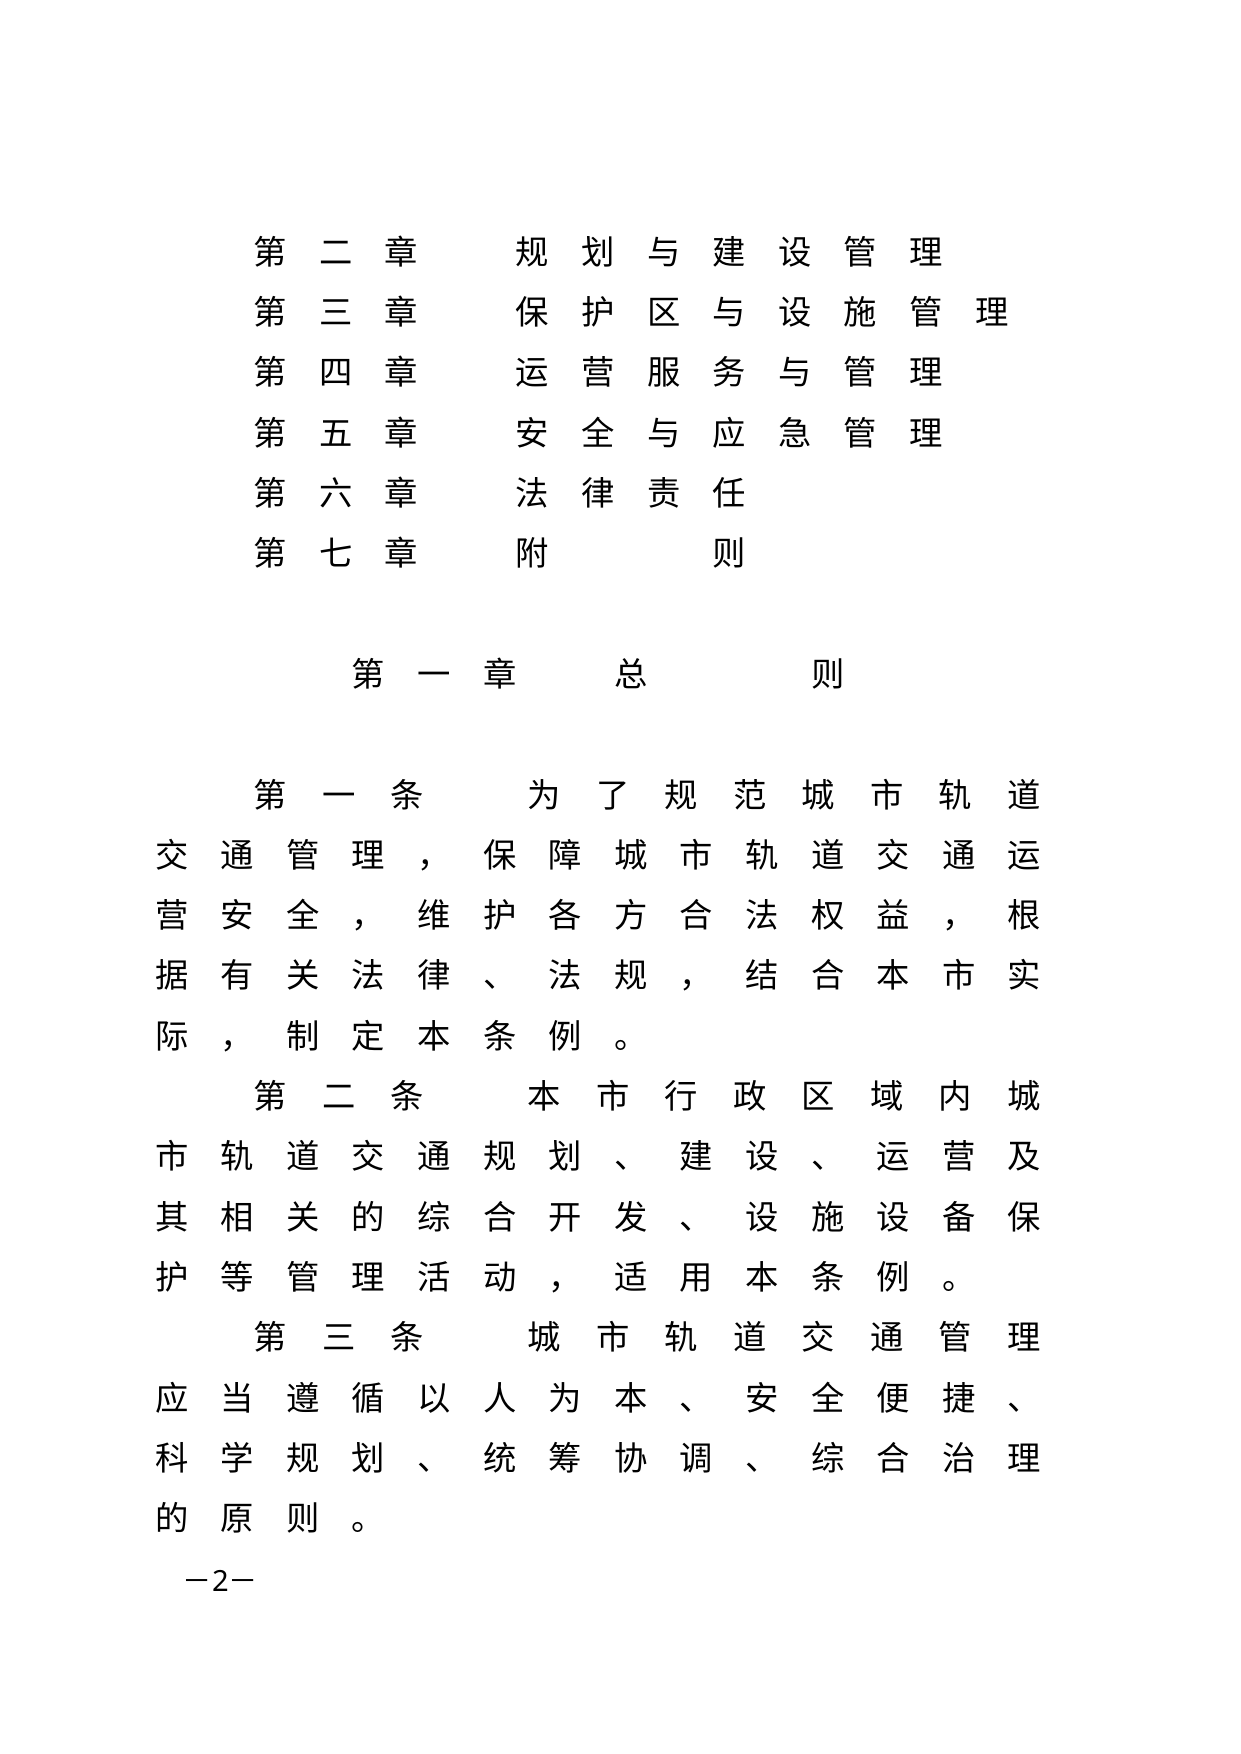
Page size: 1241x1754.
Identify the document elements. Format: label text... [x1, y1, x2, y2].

text 第五章 安全与应急管理 [221, 400, 1073, 461]
text 第二章 规划与建设管理 [221, 219, 1073, 280]
text 第七章 附 则 [221, 521, 1073, 581]
text 第一章 总 则 [155, 642, 1073, 702]
text 第三章 保护区与设施管理 [221, 280, 1073, 340]
text 第六章 法律责任 [221, 461, 1073, 521]
text 第三条 城市轨道交通管理应当遵循以人为本、安全便捷、科学规划、统筹协调、综合治理的原则。 [155, 1305, 1073, 1546]
text 第一条 为了规范城市轨道交通管理，保障城市轨道交通运营安全，维护各方合法权益，根据有关法律、法规，结合本市实际，制定本条例。 [155, 762, 1073, 1064]
text 第二条 本市行政区域内城市轨道交通规划、建设、运营及其相关的综合开发、设施设备保护等管理活动，适用本条例。 [155, 1064, 1073, 1305]
text 第四章 运营服务与管理 [221, 340, 1073, 400]
